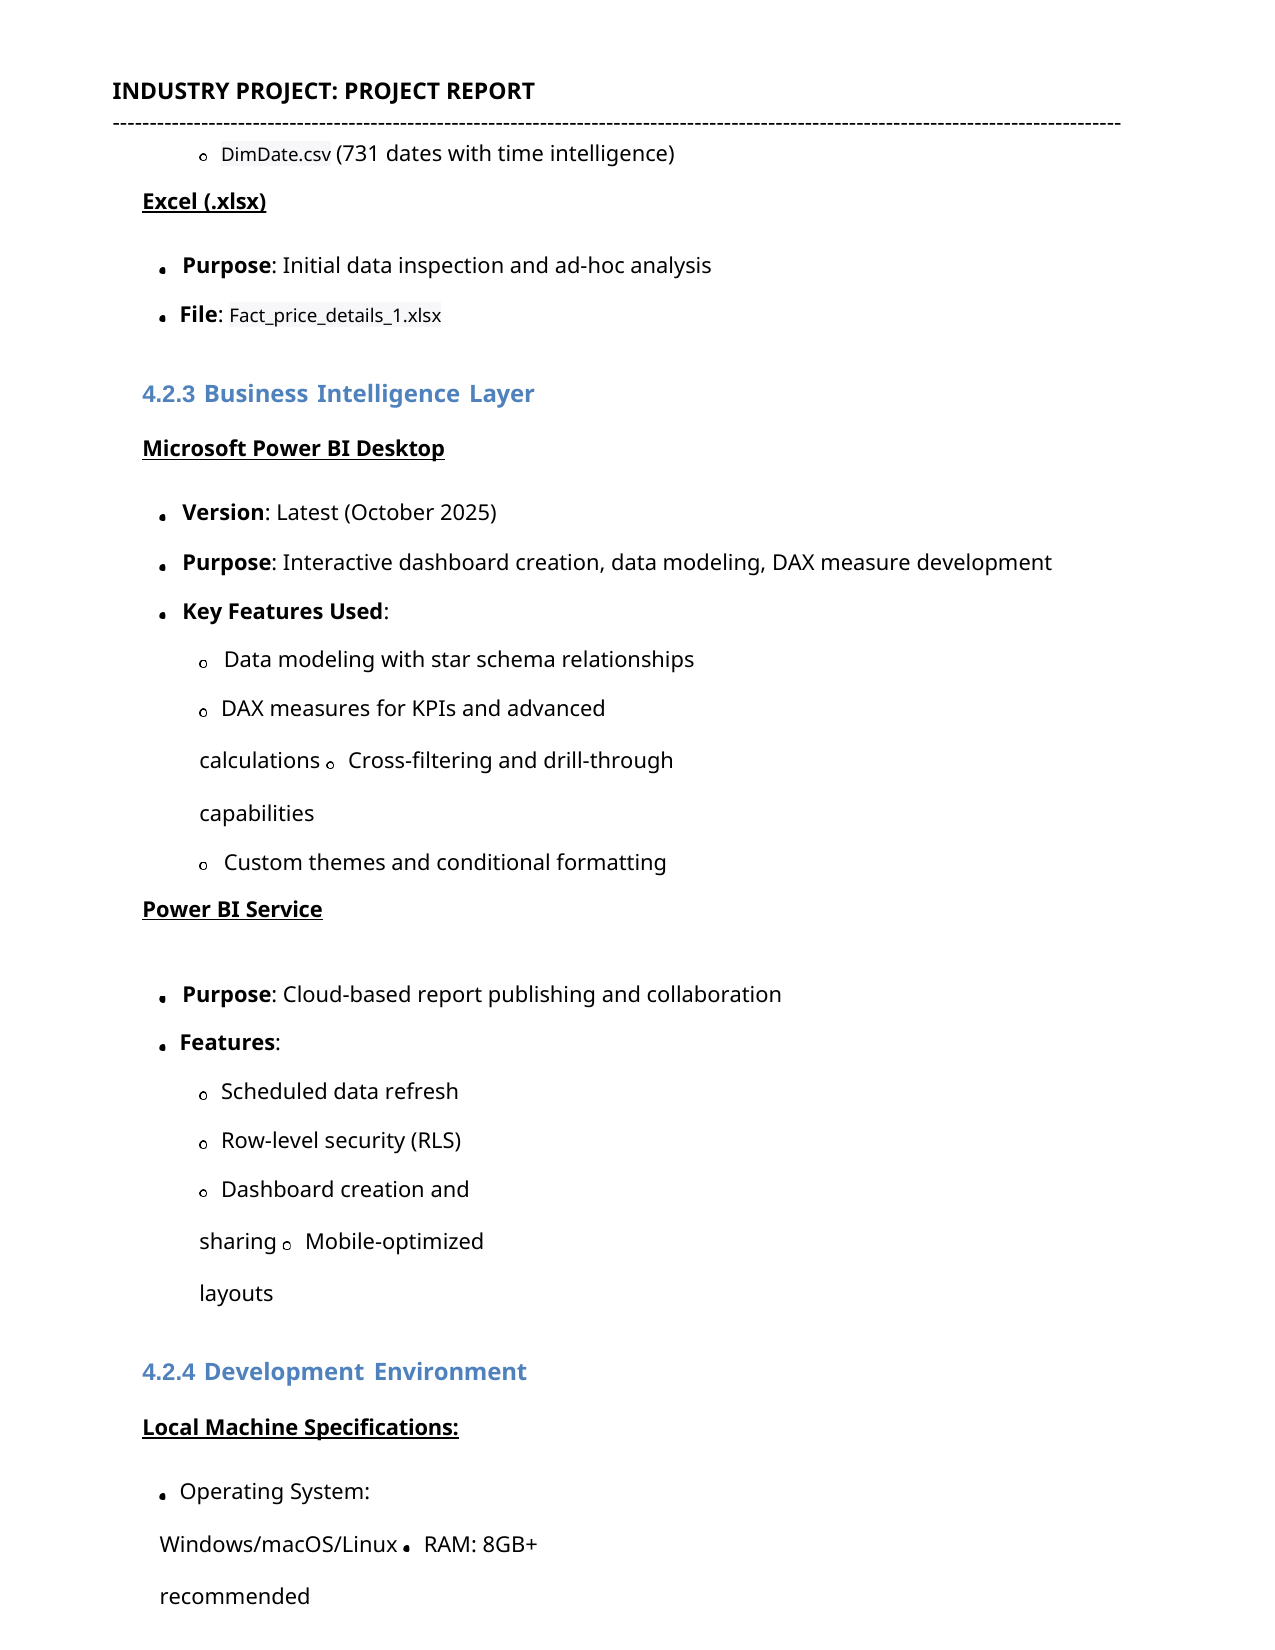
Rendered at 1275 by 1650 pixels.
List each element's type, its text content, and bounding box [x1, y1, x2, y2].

picture [403, 1545, 410, 1552]
text Purpose: Initial data inspection and ad-hoc analysis [159, 250, 1162, 280]
text Custom themes and conditional formatting [199, 850, 1162, 875]
picture [199, 1140, 207, 1149]
text Row-level security (RLS) [199, 1125, 1162, 1154]
text Version: Latest (October 2025) [159, 497, 1162, 529]
subtitle Key Features Used: [159, 596, 1162, 625]
text Data modeling with star schema relationships [199, 644, 1162, 674]
picture [199, 1189, 207, 1197]
picture [199, 862, 207, 870]
subtitle Excel (.xlsx) [142, 186, 1162, 216]
picture [159, 1044, 166, 1051]
subtitle Features: [159, 1027, 1162, 1057]
picture [159, 996, 166, 1003]
subtitle Local Machine Specifications: [142, 1412, 1162, 1442]
text File: Fact_price_details_1.xlsx [159, 299, 1162, 330]
picture [159, 514, 166, 521]
picture [159, 267, 166, 274]
picture [326, 761, 334, 769]
subtitle Development Environment [142, 1355, 1162, 1387]
text Scheduled data refresh [199, 1076, 1162, 1106]
subtitle Power BI Service [142, 893, 1162, 923]
text DAX measures for KPIs and advanced calculations Cross-filtering and drill-through capabilities [199, 693, 717, 828]
picture [159, 612, 166, 619]
picture [159, 564, 166, 571]
text Dashboard creation and sharing Mobile-optimized layouts [199, 1173, 536, 1308]
text Purpose: Cloud-based report publishing and collaboration [159, 979, 1162, 1009]
subtitle Business Intelligence Layer [142, 376, 1162, 409]
picture [199, 708, 207, 717]
picture [199, 660, 207, 668]
picture [159, 1493, 166, 1500]
picture [199, 153, 207, 161]
text DimDate.csv (731 dates with time intelligence) [199, 137, 1162, 169]
picture [199, 1091, 207, 1100]
text Operating System: Windows/macOS/Linux RAM: 8GB+ recommended [159, 1476, 596, 1611]
text Purpose: Interactive dashboard creation, data modeling, DAX measure development [159, 547, 1162, 577]
picture [282, 1241, 291, 1250]
subtitle Microsoft Power BI Desktop [142, 433, 1162, 463]
picture [159, 315, 166, 322]
